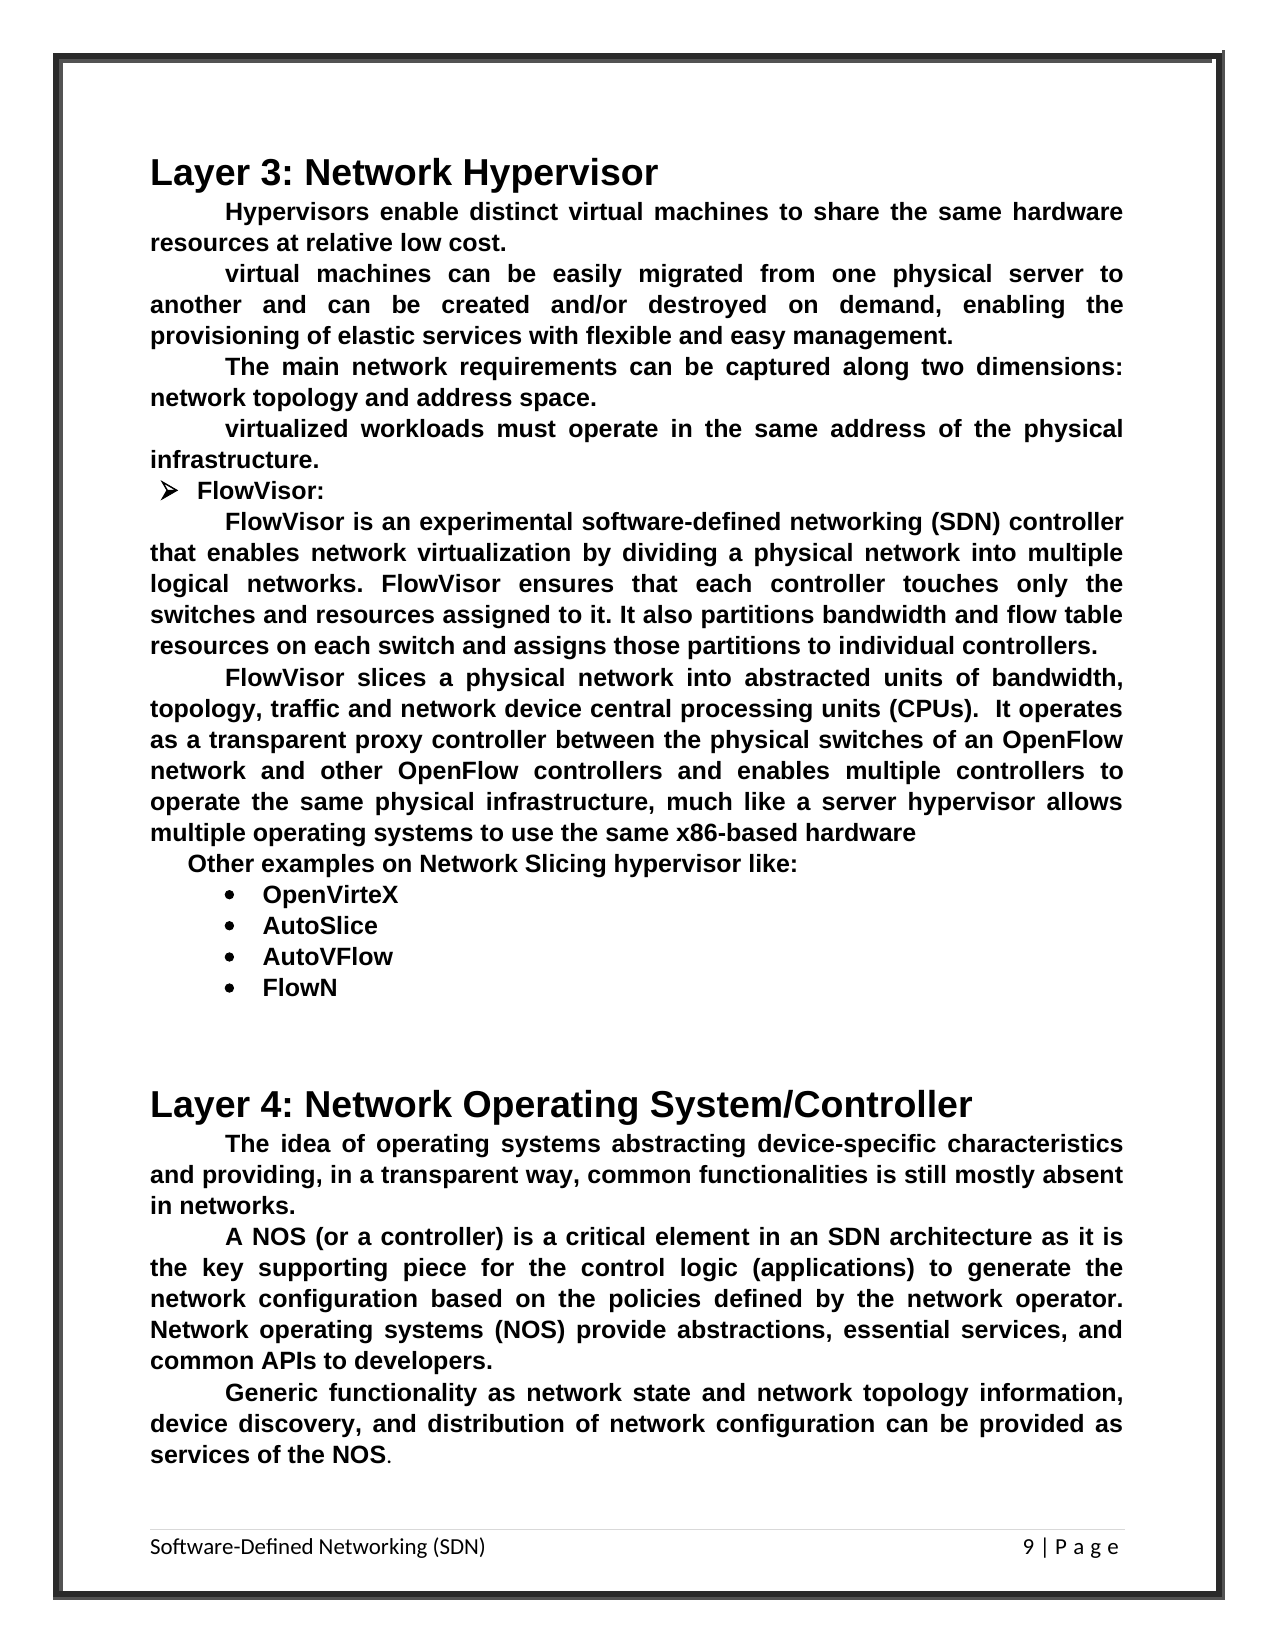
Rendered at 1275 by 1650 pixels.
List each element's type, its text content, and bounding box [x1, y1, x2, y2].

text A NOS (or a controller) is a critical element in an SDN architecture as it is the key supporting piece for the control logic (applications) to generate the network configuration based on the policies defined by the network operator. Network operating systems (NOS) provide abstractions, essential services, and common APIs to developers. [150, 1222, 1125, 1376]
text The main network requirements can be captured along two dimensions: network topology and address space. [150, 352, 1125, 412]
text Generic functionality as network state and network topology information, device discovery, and distribution of network configuration can be provided as services of the NOS. [150, 1378, 1125, 1469]
list FlowN [225, 973, 1125, 1002]
list OpenVirteX [225, 880, 1125, 909]
text The idea of operating systems abstracting device-specific characteristics and providing, in a transparent way, common functionalities is still mostly absent in networks. [150, 1129, 1125, 1220]
text FlowVisor is an experimental software-defined networking (SDN) controller that enables network virtualization by dividing a physical network into multiple logical networks. FlowVisor ensures that each controller touches only the switches and resources assigned to it. It also partitions bandwidth and flow table resources on each switch and assigns those partitions to individual controllers. [150, 507, 1125, 660]
list FlowVisor: [159, 476, 1125, 505]
list AutoVFlow [225, 942, 1125, 971]
subtitle Layer 3: Network Hypervisor [150, 150, 1125, 193]
text Other examples on Network Slicing hypervisor like: [150, 849, 1125, 878]
text virtualized workloads must operate in the same address of the physical infrastructure. [150, 414, 1125, 474]
list AutoSlice [225, 911, 1125, 940]
text FlowVisor slices a physical network into abstracted units of bandwidth, topology, traffic and network device central processing units (CPUs). It operates as a transparent proxy controller between the physical switches of an OpenFlow network and other OpenFlow controllers and enables multiple controllers to operate the same physical infrastructure, much like a server hypervisor allows multiple operating systems to use the same x86-based hardware [150, 663, 1125, 847]
text Hypervisors enable distinct virtual machines to share the same hardware resources at relative low cost. [150, 197, 1125, 256]
subtitle Layer 4: Network Operating System/Controller [150, 1082, 1125, 1126]
text virtual machines can be easily migrated from one physical server to another and can be created and/or destroyed on demand, enabling the provisioning of elastic services with flexible and easy management. [150, 259, 1125, 349]
